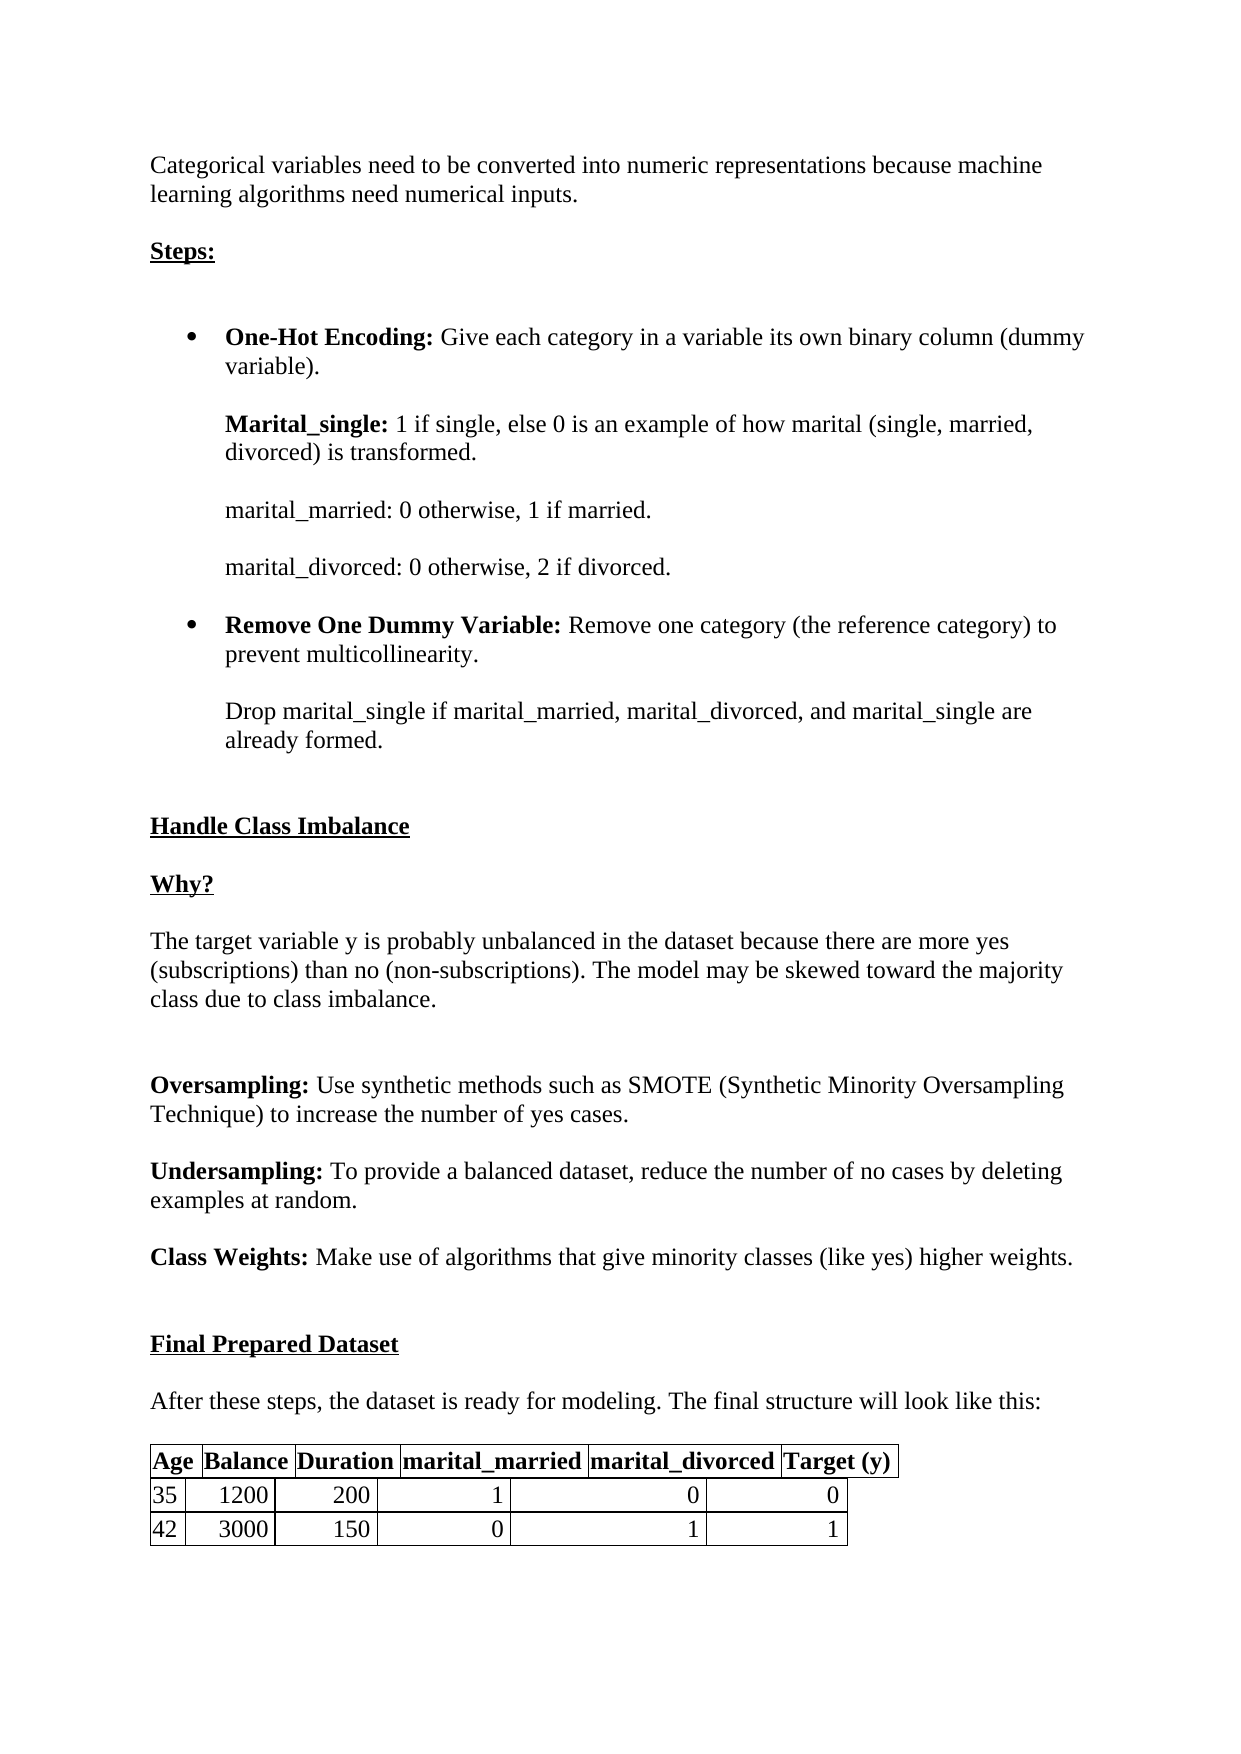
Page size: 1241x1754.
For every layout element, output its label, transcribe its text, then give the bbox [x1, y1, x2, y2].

text Why? [150, 869, 1090, 897]
table_header marital_married [401, 1445, 588, 1477]
text Handle Class Imbalance [150, 811, 1090, 840]
table_header Balance [203, 1445, 295, 1477]
table_header 1 [707, 1513, 847, 1544]
table_header Age [151, 1445, 202, 1477]
table_header 150 [276, 1513, 377, 1544]
list One-Hot Encoding: Give each category in a variable its own binary column (dummy variable). Marital_single: 1 if single, else 0 is an example of how marital (single, married, divorced) is transformed. marital_married: 0 otherwise, 1 if married. marital_divorced: 0 otherwise, 2 if divorced. [187, 322, 1090, 610]
table_header 42 [151, 1513, 185, 1544]
table_header 0 [511, 1479, 706, 1511]
table_header 1200 [186, 1479, 274, 1511]
table_header 3000 [186, 1513, 274, 1544]
text The target variable y is probably unbalanced in the dataset because there are more yes (subscriptions) than no (non-subscriptions). The model may be skewed toward the majority class due to class imbalance. Oversampling: Use synthetic methods such as SMOTE (Synthetic Minority Oversampling Technique) to increase the number of yes cases. Undersampling: To provide a balanced dataset, reduce the number of no cases by deleting examples at random. Class Weights: Make use of algorithms that give minority classes (like yes) higher weights. [150, 926, 1090, 1271]
table_header 1 [511, 1513, 706, 1544]
table_header Duration [296, 1445, 400, 1477]
table_header 0 [707, 1479, 847, 1511]
list Remove One Dummy Variable: Remove one category (the reference category) to prevent multicollinearity. Drop marital_single if marital_married, marital_divorced, and marital_single are already formed. [187, 610, 1090, 754]
text Categorical variables need to be converted into numeric representations because machine learning algorithms need numerical inputs. [150, 150, 1090, 207]
table_header Target (y) [782, 1445, 898, 1477]
table_header 35 [151, 1479, 185, 1511]
table_header 1 [378, 1479, 510, 1511]
text Steps: [150, 236, 1090, 265]
table_header 0 [378, 1513, 510, 1544]
text Final Prepared Dataset [150, 1329, 1090, 1357]
table_header marital_divorced [589, 1445, 781, 1477]
table_header 200 [276, 1479, 377, 1511]
text After these steps, the dataset is ready for modeling. The final structure will look like this: [150, 1386, 1090, 1415]
